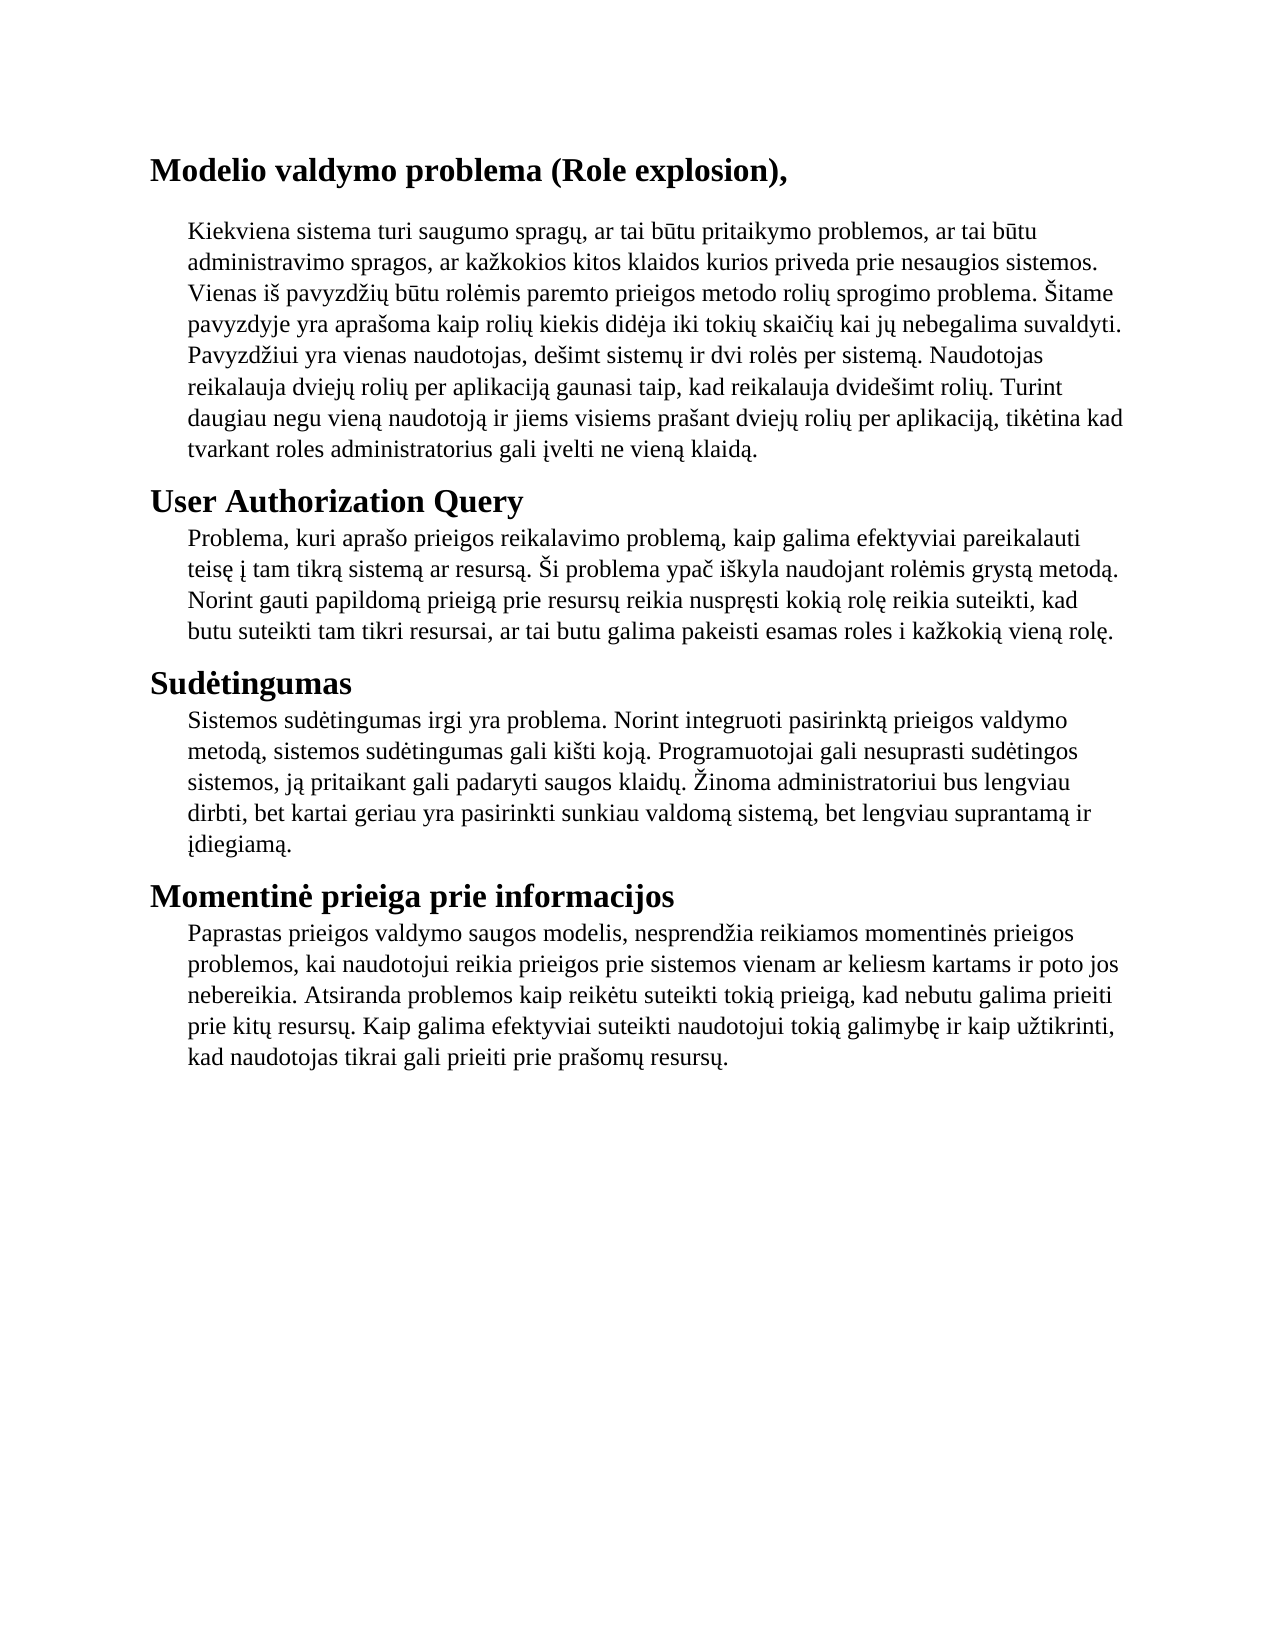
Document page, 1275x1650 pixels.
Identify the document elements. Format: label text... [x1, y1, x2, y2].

text Problema, kuri aprašo prieigos reikalavimo problemą, kaip galima efektyviai pareikalauti teisę į tam tikrą sistemą ar resursą. Ši problema ypač iškyla naudojant rolėmis grystą metodą. Norint gauti papildomą prieigą prie resursų reikia nuspręsti kokią rolę reikia suteikti, kad butu suteikti tam tikri resursai, ar tai butu galima pakeisti esamas roles i kažkokią vieną rolę. [187, 523, 1125, 644]
subtitle Modelio valdymo problema (Role explosion), [150, 150, 1125, 188]
subtitle User Authorization Query [150, 481, 1125, 520]
text Sistemos sudėtingumas irgi yra problema. Norint integruoti pasirinktą prieigos valdymo metodą, sistemos sudėtingumas gali kišti koją. Programuotojai gali nesuprasti sudėtingos sistemos, ją pritaikant gali padaryti saugos klaidų. Žinoma administratoriui bus lengviau dirbti, bet kartai geriau yra pasirinkti sunkiau valdomą sistemą, bet lengviau suprantamą ir įdiegiamą. [187, 705, 1125, 858]
text Paprastas prieigos valdymo saugos modelis, nesprendžia reikiamos momentinės prieigos problemos, kai naudotojui reikia prieigos prie sistemos vienam ar keliesm kartams ir poto jos nebereikia. Atsiranda problemos kaip reikėtu suteikti tokią prieigą, kad nebutu galima prieiti prie kitų resursų. Kaip galima efektyviai suteikti naudotojui tokią galimybę ir kaip užtikrinti, kad naudotojas tikrai gali prieiti prie prašomų resursų. [187, 918, 1125, 1071]
subtitle Sudėtingumas [150, 663, 1125, 702]
text Kiekviena sistema turi saugumo spragų, ar tai būtu pritaikymo problemos, ar tai būtu administravimo spragos, ar kažkokios kitos klaidos kurios priveda prie nesaugios sistemos. Vienas iš pavyzdžių būtu rolėmis paremto prieigos metodo rolių sprogimo problema. Šitame pavyzdyje yra aprašoma kaip rolių kiekis didėja iki tokių skaičių kai jų nebegalima suvaldyti. Pavyzdžiui yra vienas naudotojas, dešimt sistemų ir dvi rolės per sistemą. Naudotojas reikalauja dviejų rolių per aplikaciją gaunasi taip, kad reikalauja dvidešimt rolių. Turint daugiau negu vieną naudotoją ir jiems visiems prašant dviejų rolių per aplikaciją, tikėtina kad tvarkant roles administratorius gali įvelti ne vieną klaidą. [187, 216, 1125, 462]
subtitle Momentinė prieiga prie informacijos [150, 877, 1125, 915]
